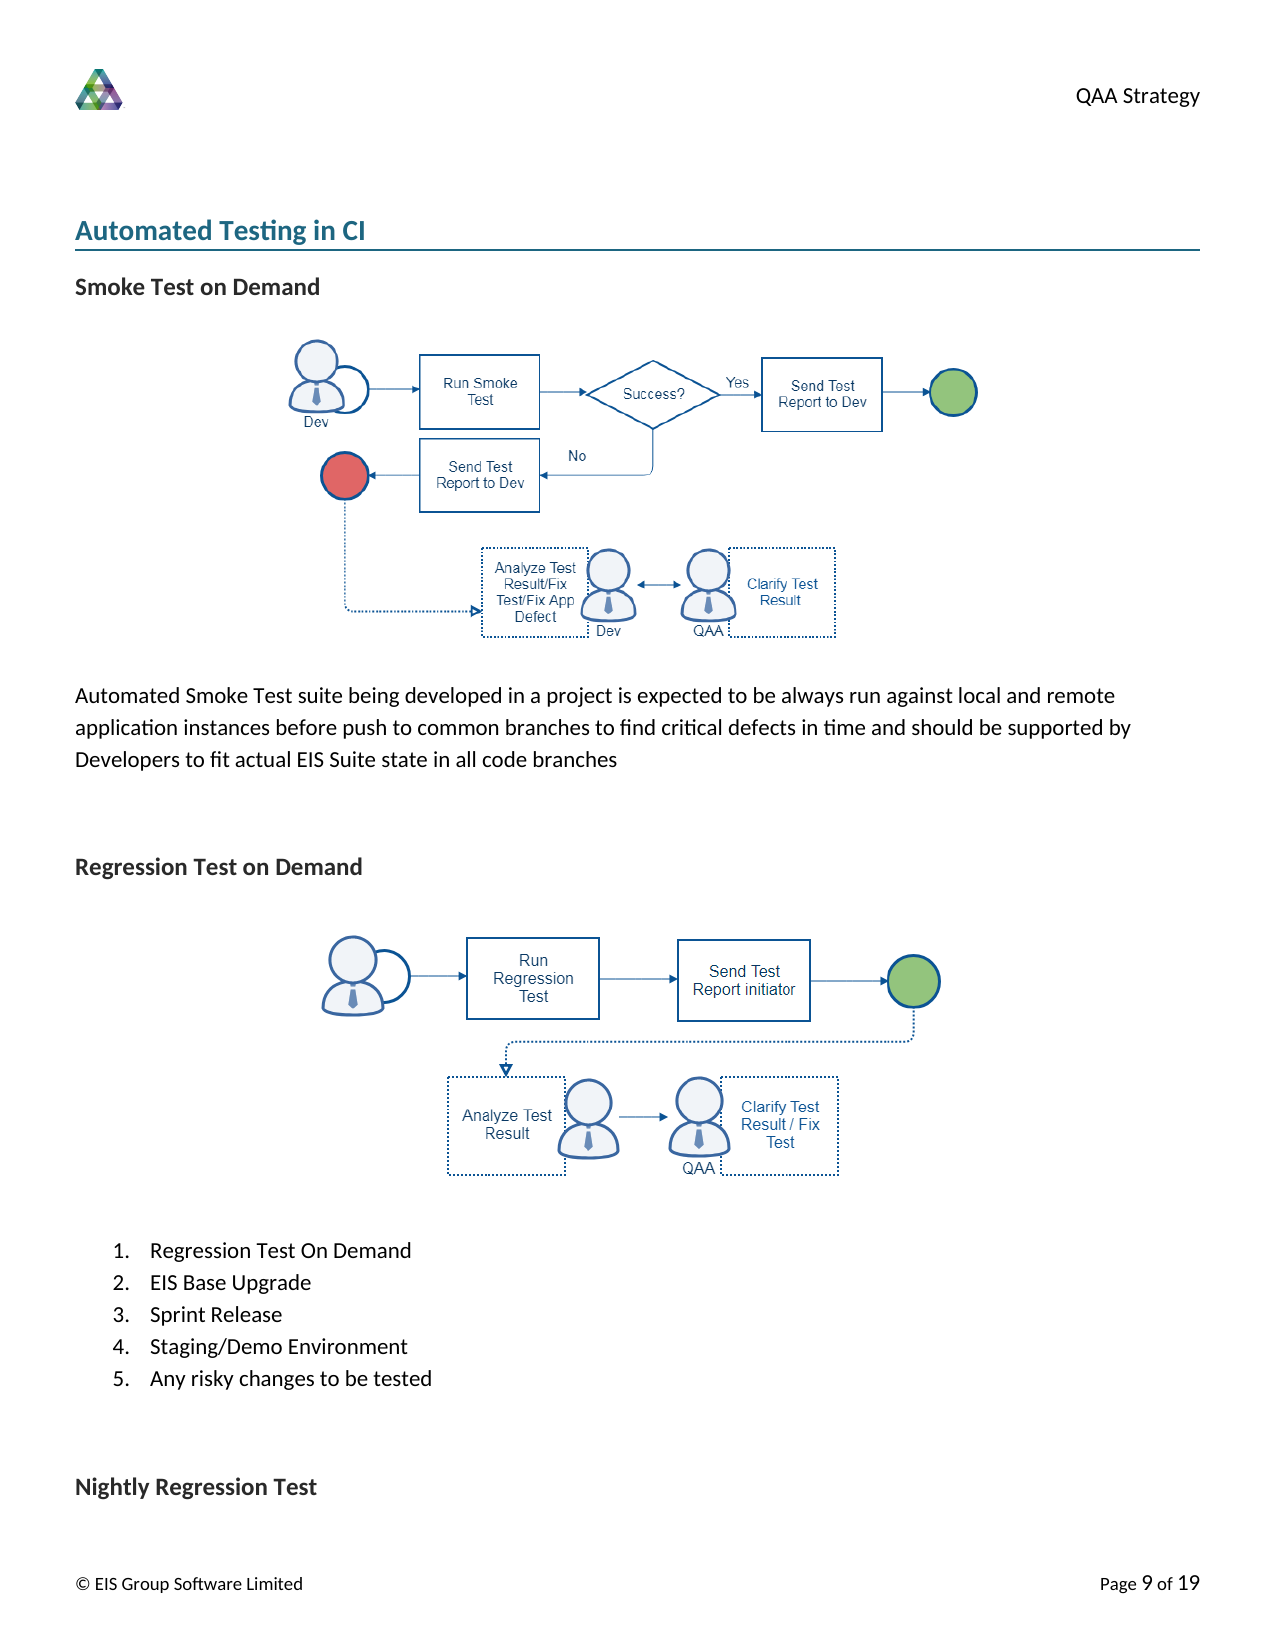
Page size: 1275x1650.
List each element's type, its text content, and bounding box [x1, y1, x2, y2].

subtitle Automated Testing in CI [75, 212, 1200, 249]
picture [276, 327, 999, 657]
subtitle Nightly Regression Test [75, 1471, 1200, 1501]
subtitle Regression Test on Demand [75, 852, 1200, 882]
list Staging/Demo Environment [112, 1332, 1200, 1360]
subtitle Smoke Test on Demand [75, 271, 1200, 302]
list EIS Base Upgrade [112, 1268, 1200, 1296]
list Regression Test On Demand [112, 1236, 1200, 1264]
picture [75, 69, 126, 110]
text Automated Smoke Test suite being developed in a project is expected to be always run against local and remote application instances before push to common branches to find critical defects in time and should be supported by Developers to fit actual EIS Suite state in all code branches [75, 681, 1200, 773]
list Sprint Release [112, 1300, 1200, 1328]
picture [288, 907, 987, 1211]
list Any risky changes to be tested [112, 1364, 1200, 1393]
